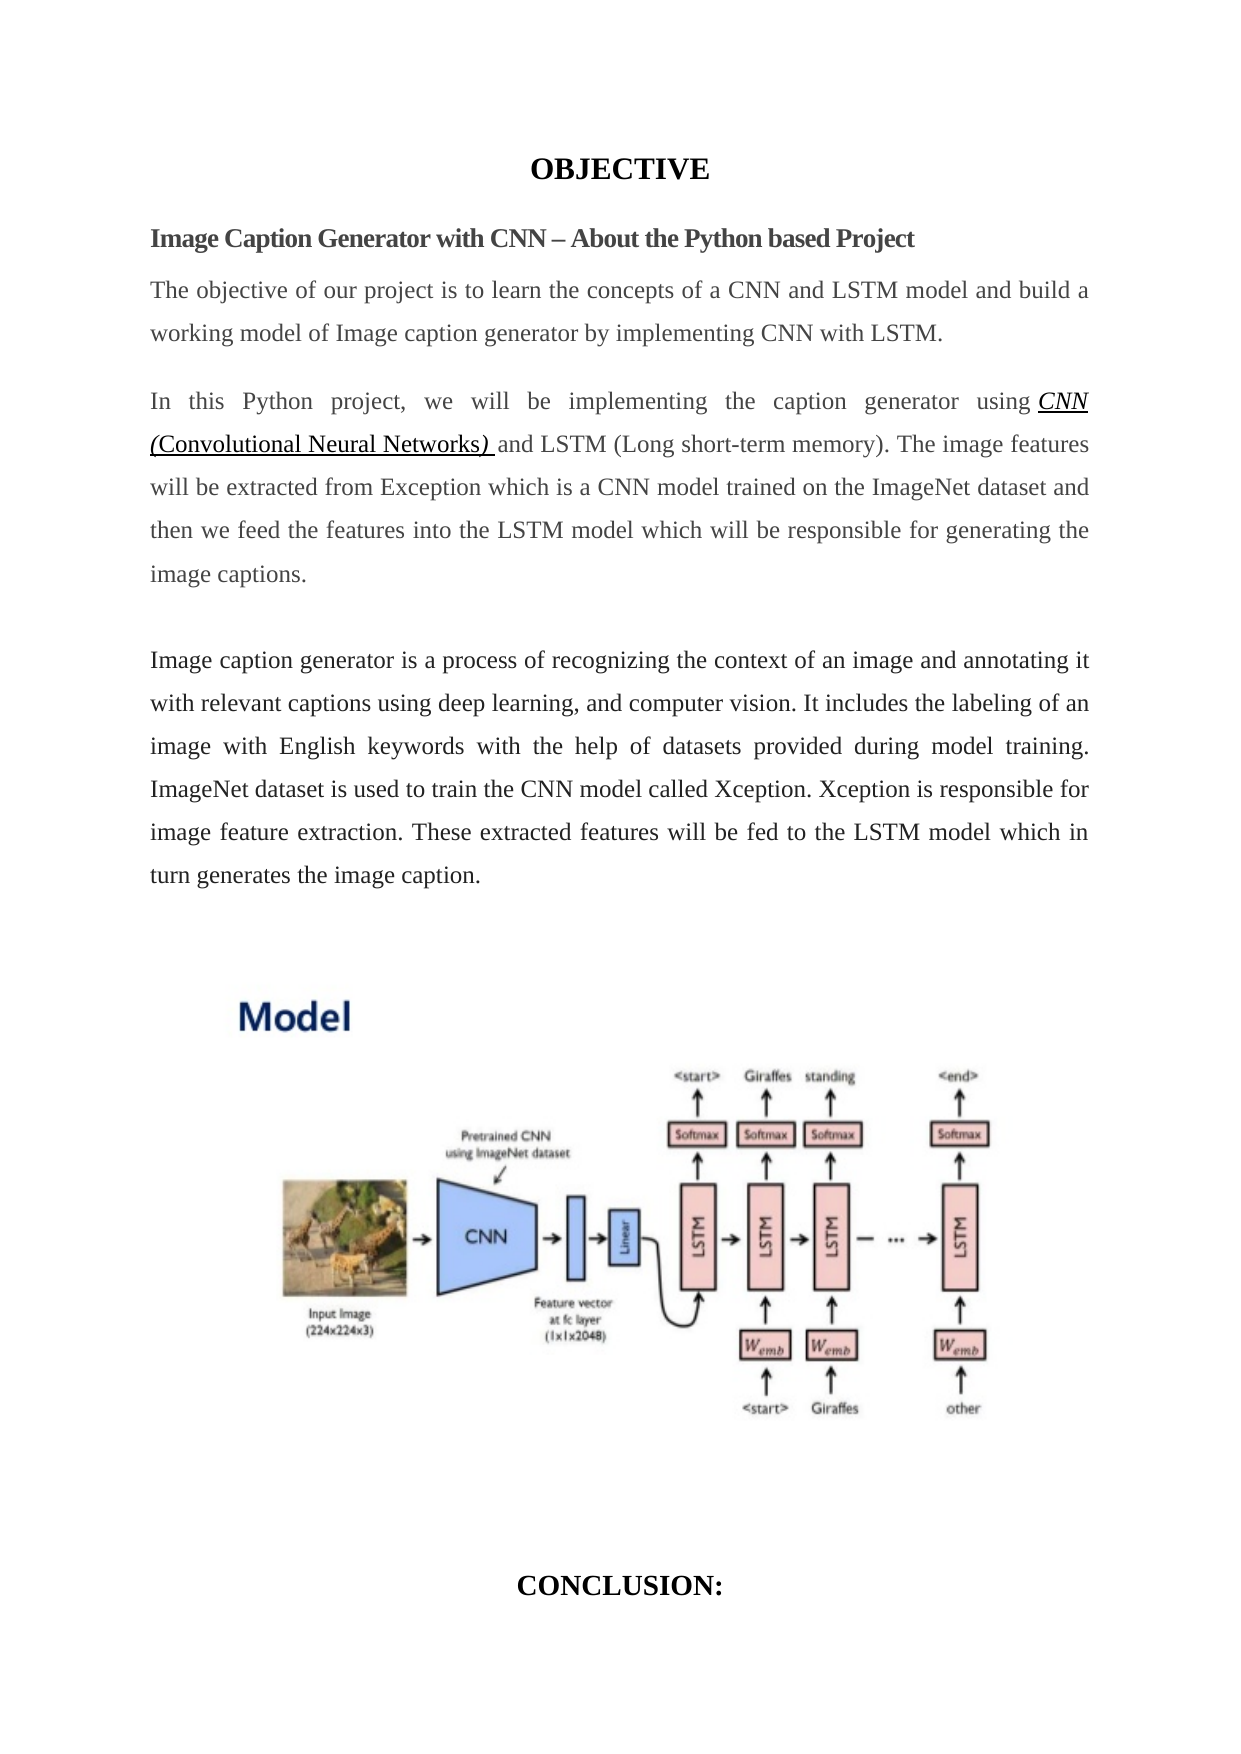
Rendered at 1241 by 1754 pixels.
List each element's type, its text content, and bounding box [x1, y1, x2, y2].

picture [150, 932, 1161, 1525]
text Image Caption Generator with CNN – About the Python based Project [150, 221, 1090, 253]
text The objective of our project is to learn the concepts of a CNN and LSTM model and build a working model of Image caption generator by implementing CNN with LSTM. [150, 275, 1090, 347]
text Image caption generator is a process of recognizing the context of an image and annotating it with relevant captions using deep learning, and computer vision. It includes the labeling of an image with English keywords with the help of datasets provided during model training. ImageNet dataset is used to train the CNN model called Xception. Xception is responsible for image feature extraction. These extracted features will be fed to the LSTM model which in turn generates the image caption. [150, 645, 1090, 889]
text OBJECTIVE [150, 150, 1090, 186]
text In this Python project, we will be implementing the caption generator using CNN (Convolutional Neural Networks) and LSTM (Long short-term memory). The image features will be extracted from Exception which is a CNN model trained on the ImageNet dataset and then we feed the features into the LSTM model which will be responsible for generating the image captions. [150, 386, 1090, 587]
text CONCLUSION: [150, 1568, 1090, 1602]
